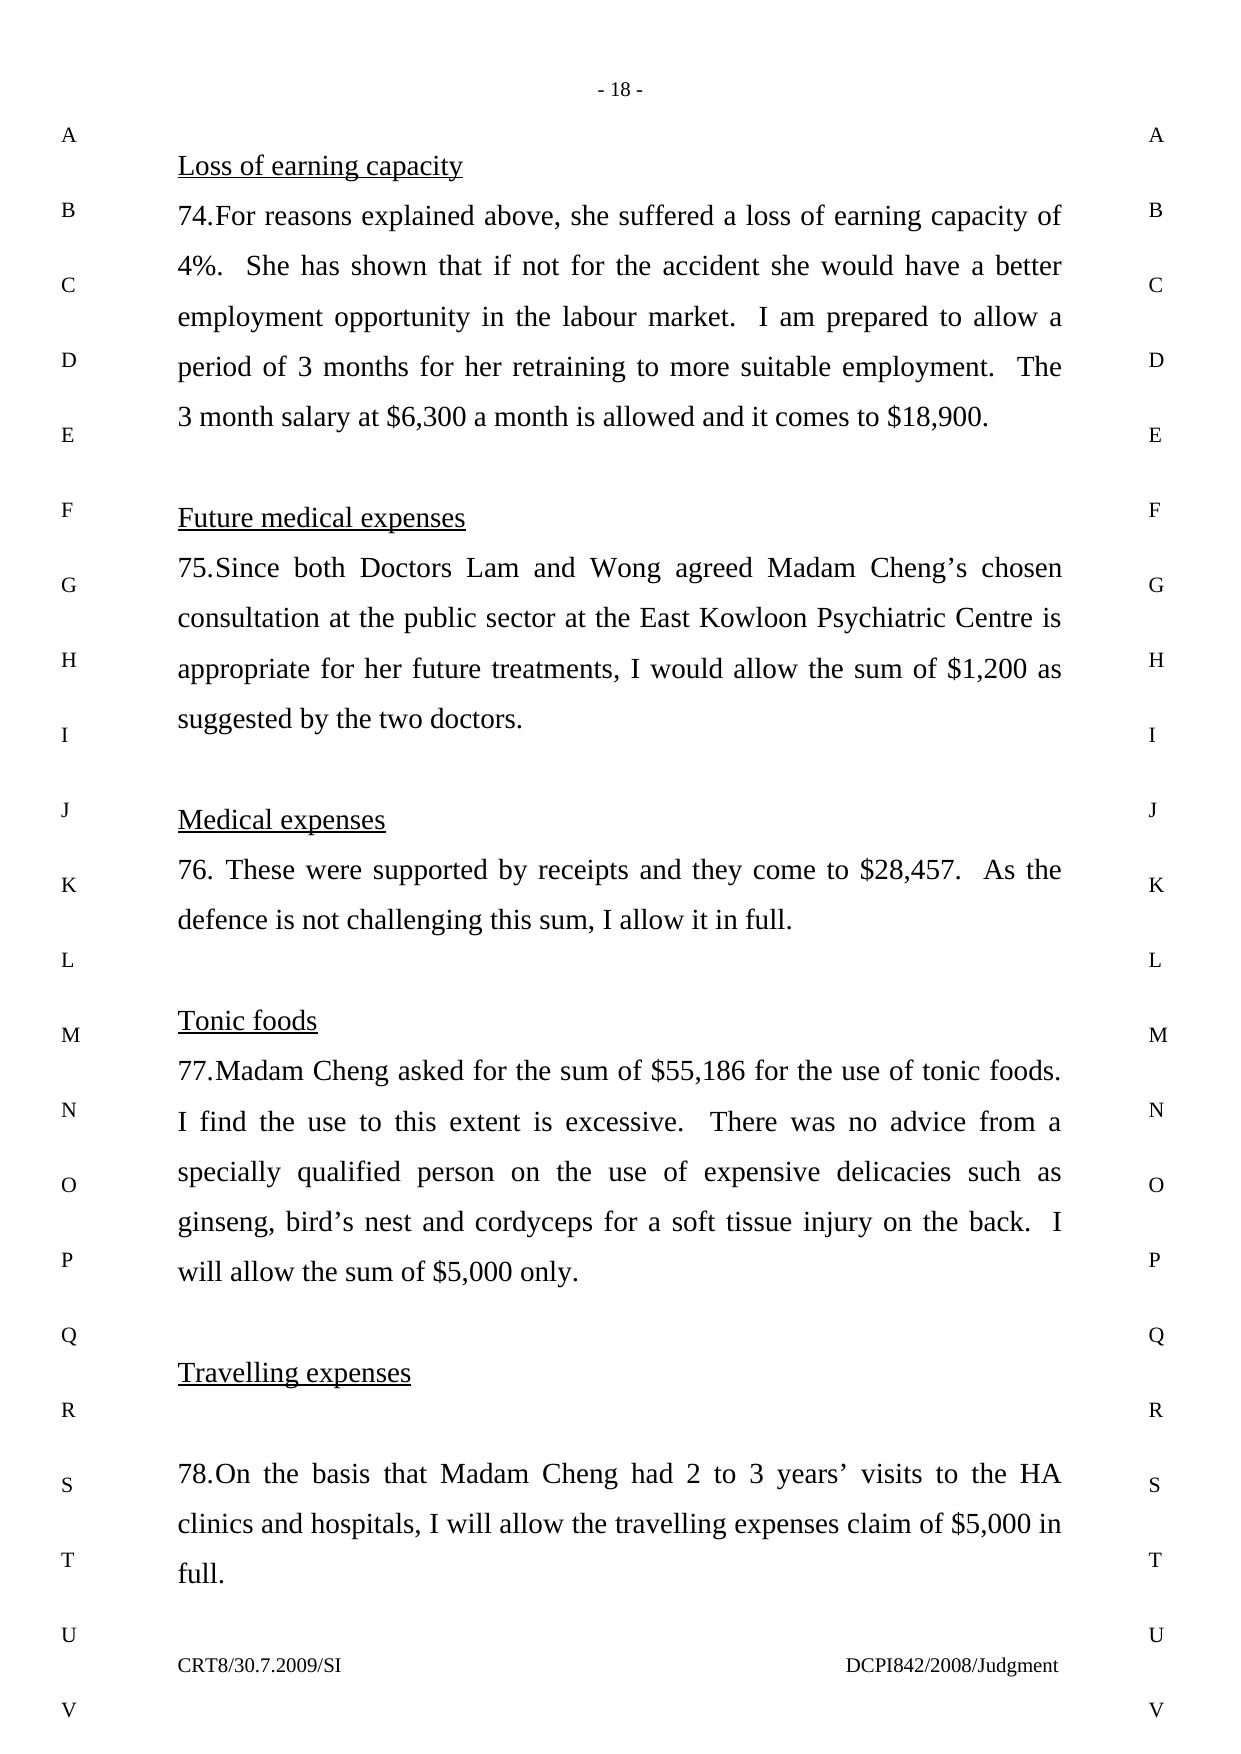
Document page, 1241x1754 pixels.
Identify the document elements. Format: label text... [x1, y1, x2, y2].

list Since both Doctors Lam and Wong agreed Madam Cheng’s chosen consultation at the public sector at the East Kowloon Psychiatric Centre is appropriate for her future treatments, I would allow the sum of $1,200 as suggested by the two doctors. [177, 550, 1063, 735]
subtitle Travelling expenses [177, 1355, 1063, 1389]
subtitle Loss of earning capacity [177, 148, 1063, 181]
list These were supported by receipts and they come to $28,457. As the defence is not challenging this sum, I allow it in full. [177, 852, 1063, 936]
subtitle Medical expenses [177, 802, 1063, 835]
subtitle Future medical expenses [177, 500, 1063, 533]
list On the basis that Madam Cheng had 2 to 3 years’ visits to the HA clinics and hospitals, I will allow the travelling expenses claim of $5,000 in full. [177, 1456, 1063, 1590]
list For reasons explained above, she suffered a loss of earning capacity of 4%. She has shown that if not for the accident she would have a better employment opportunity in the labour market. I am prepared to allow a period of 3 months for her retraining to more suitable employment. The 3 month salary at $6,300 a month is allowed and it comes to $18,900. [177, 198, 1063, 433]
list Madam Cheng asked for the sum of $55,186 for the use of tonic foods. I find the use to this extent is excessive. There was no advice from a specially qualified person on the use of expensive delicacies such as ginseng, bird’s nest and cordyceps for a soft tissue injury on the back. I will allow the sum of $5,000 only. [177, 1053, 1063, 1288]
subtitle Tonic foods [177, 1003, 1063, 1037]
